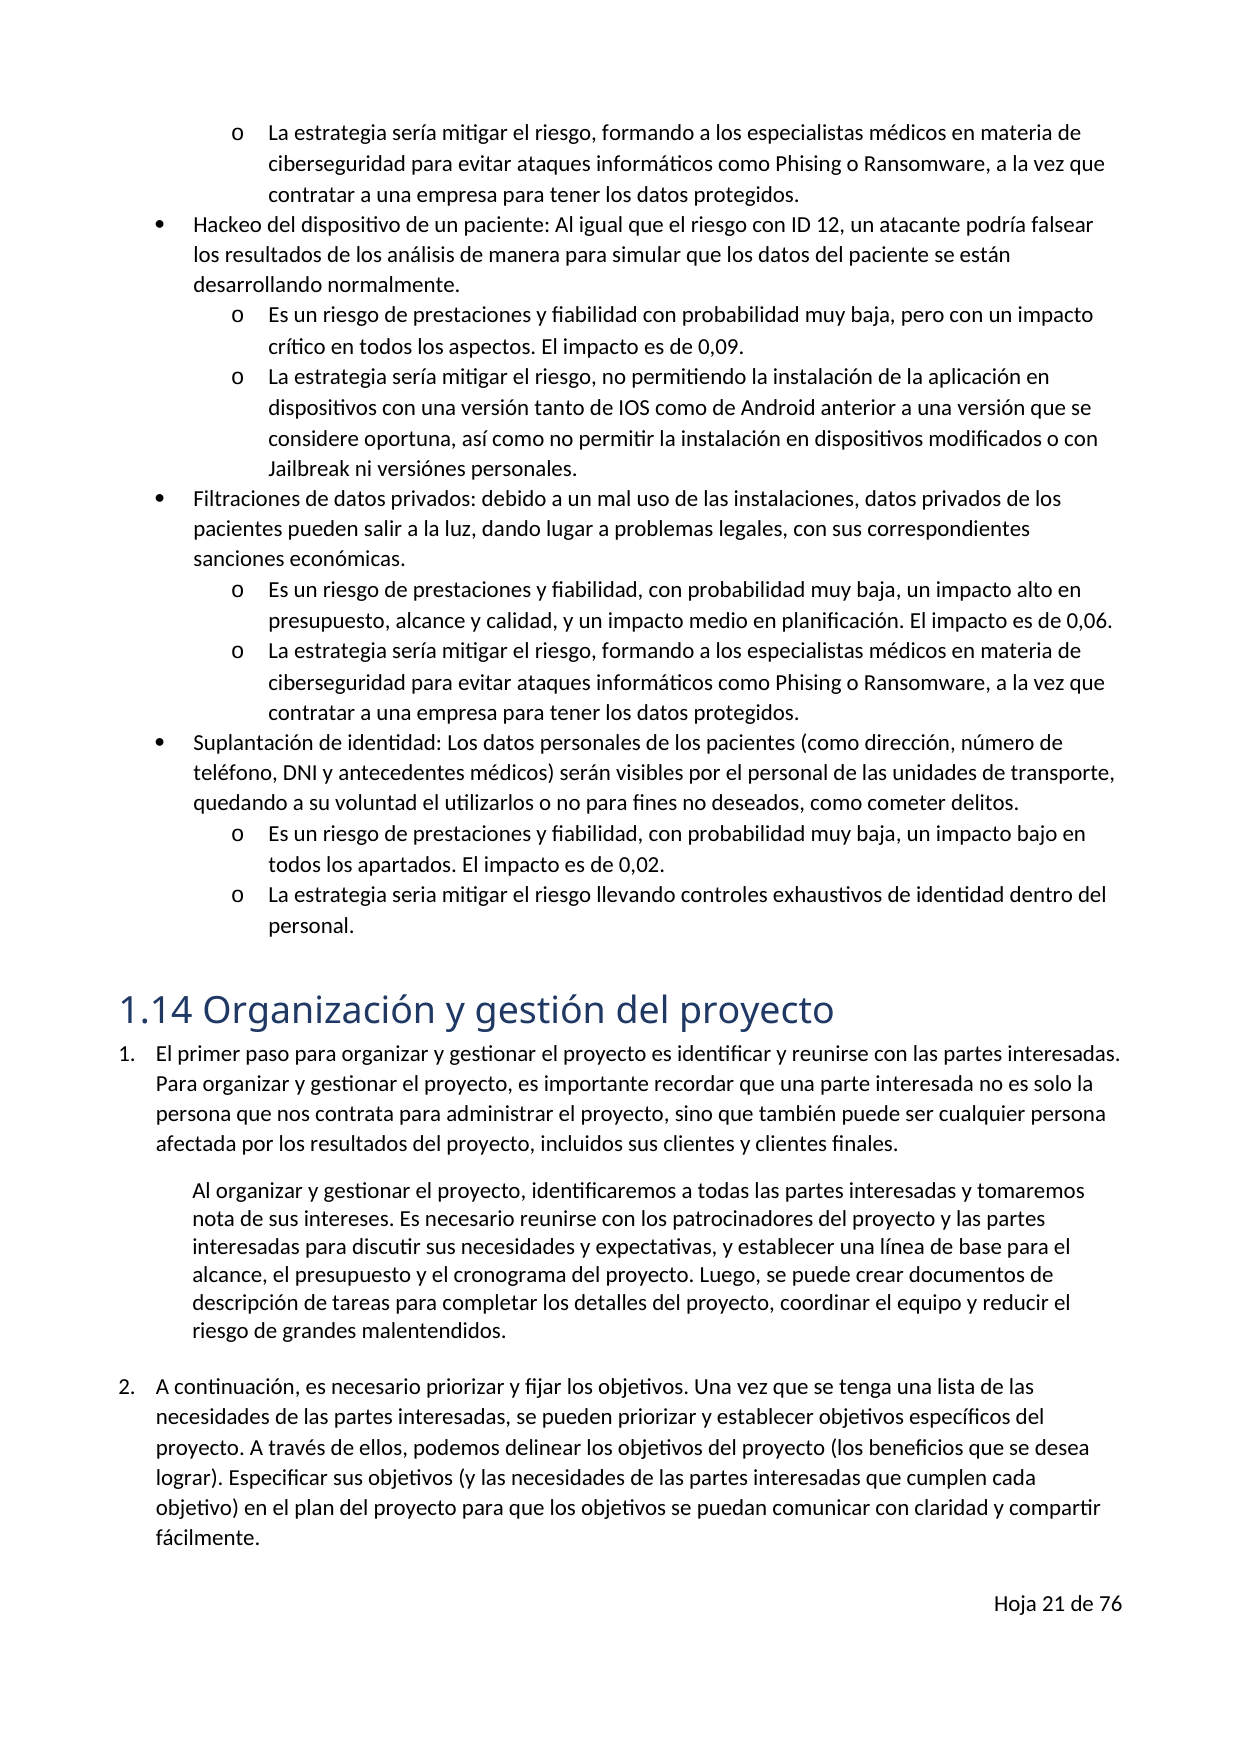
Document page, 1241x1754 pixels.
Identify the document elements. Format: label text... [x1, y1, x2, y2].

list Es un riesgo de prestaciones y fiabilidad, con probabilidad muy baja, un impacto alto en presupuesto, alcance y calidad, y un impacto medio en planificación. El impacto es de 0,06. [231, 575, 1122, 634]
list Hackeo del dispositivo de un paciente: Al igual que el riesgo con ID 12, un atacante podría falsear los resultados de los análisis de manera para simular que los datos del paciente se están desarrollando normalmente. [156, 210, 1122, 298]
subtitle 1.14 Organización y gestión del proyecto [118, 983, 1122, 1034]
list El primer paso para organizar y gestionar el proyecto es identificar y reunirse con las partes interesadas. Para organizar y gestionar el proyecto, es importante recordar que una parte interesada no es solo la persona que nos contrata para administrar el proyecto, sino que también puede ser cualquier persona afectada por los resultados del proyecto, incluidos sus clientes y clientes finales. [118, 1039, 1122, 1157]
list Filtraciones de datos privados: debido a un mal uso de las instalaciones, datos privados de los pacientes pueden salir a la luz, dando lugar a problemas legales, con sus correspondientes sanciones económicas. [156, 484, 1122, 572]
list La estrategia sería mitigar el riesgo, formando a los especialistas médicos en materia de ciberseguridad para evitar ataques informáticos como Phising o Ransomware, a la vez que contratar a una empresa para tener los datos protegidos. [231, 636, 1122, 726]
subtitle Al organizar y gestionar el proyecto, identificaremos a todas las partes interesadas y tomaremos nota de sus intereses. Es necesario reunirse con los patrocinadores del proyecto y las partes interesadas para discutir sus necesidades y expectativas, y establecer una línea de base para el alcance, el presupuesto y el cronograma del proyecto. Luego, se puede crear documentos de descripción de tareas para completar los detalles del proyecto, coordinar el equipo y reducir el riesgo de grandes malentendidos. [192, 1176, 1122, 1344]
list La estrategia seria mitigar el riesgo llevando controles exhaustivos de identidad dentro del personal. [231, 880, 1122, 939]
list La estrategia sería mitigar el riesgo, formando a los especialistas médicos en materia de ciberseguridad para evitar ataques informáticos como Phising o Ransomware, a la vez que contratar a una empresa para tener los datos protegidos. [231, 118, 1122, 208]
list Es un riesgo de prestaciones y fiabilidad, con probabilidad muy baja, un impacto bajo en todos los apartados. El impacto es de 0,02. [231, 819, 1122, 878]
list Es un riesgo de prestaciones y fiabilidad con probabilidad muy baja, pero con un impacto crítico en todos los aspectos. El impacto es de 0,09. [231, 301, 1122, 360]
list La estrategia sería mitigar el riesgo, no permitiendo la instalación de la aplicación en dispositivos con una versión tanto de IOS como de Android anterior a una versión que se considere oportuna, así como no permitir la instalación en dispositivos modificados o con Jailbreak ni versiónes personales. [231, 362, 1122, 482]
list Suplantación de identidad: Los datos personales de los pacientes (como dirección, número de teléfono, DNI y antecedentes médicos) serán visibles por el personal de las unidades de transporte, quedando a su voluntad el utilizarlos o no para fines no deseados, como cometer delitos. [156, 728, 1122, 816]
list A continuación, es necesario priorizar y fijar los objetivos. Una vez que se tenga una lista de las necesidades de las partes interesadas, se pueden priorizar y establecer objetivos específicos del proyecto. A través de ellos, podemos delinear los objetivos del proyecto (los beneficios que se desea lograr). Especificar sus objetivos (y las necesidades de las partes interesadas que cumplen cada objetivo) en el plan del proyecto para que los objetivos se puedan comunicar con claridad y compartir fácilmente. [118, 1372, 1122, 1551]
